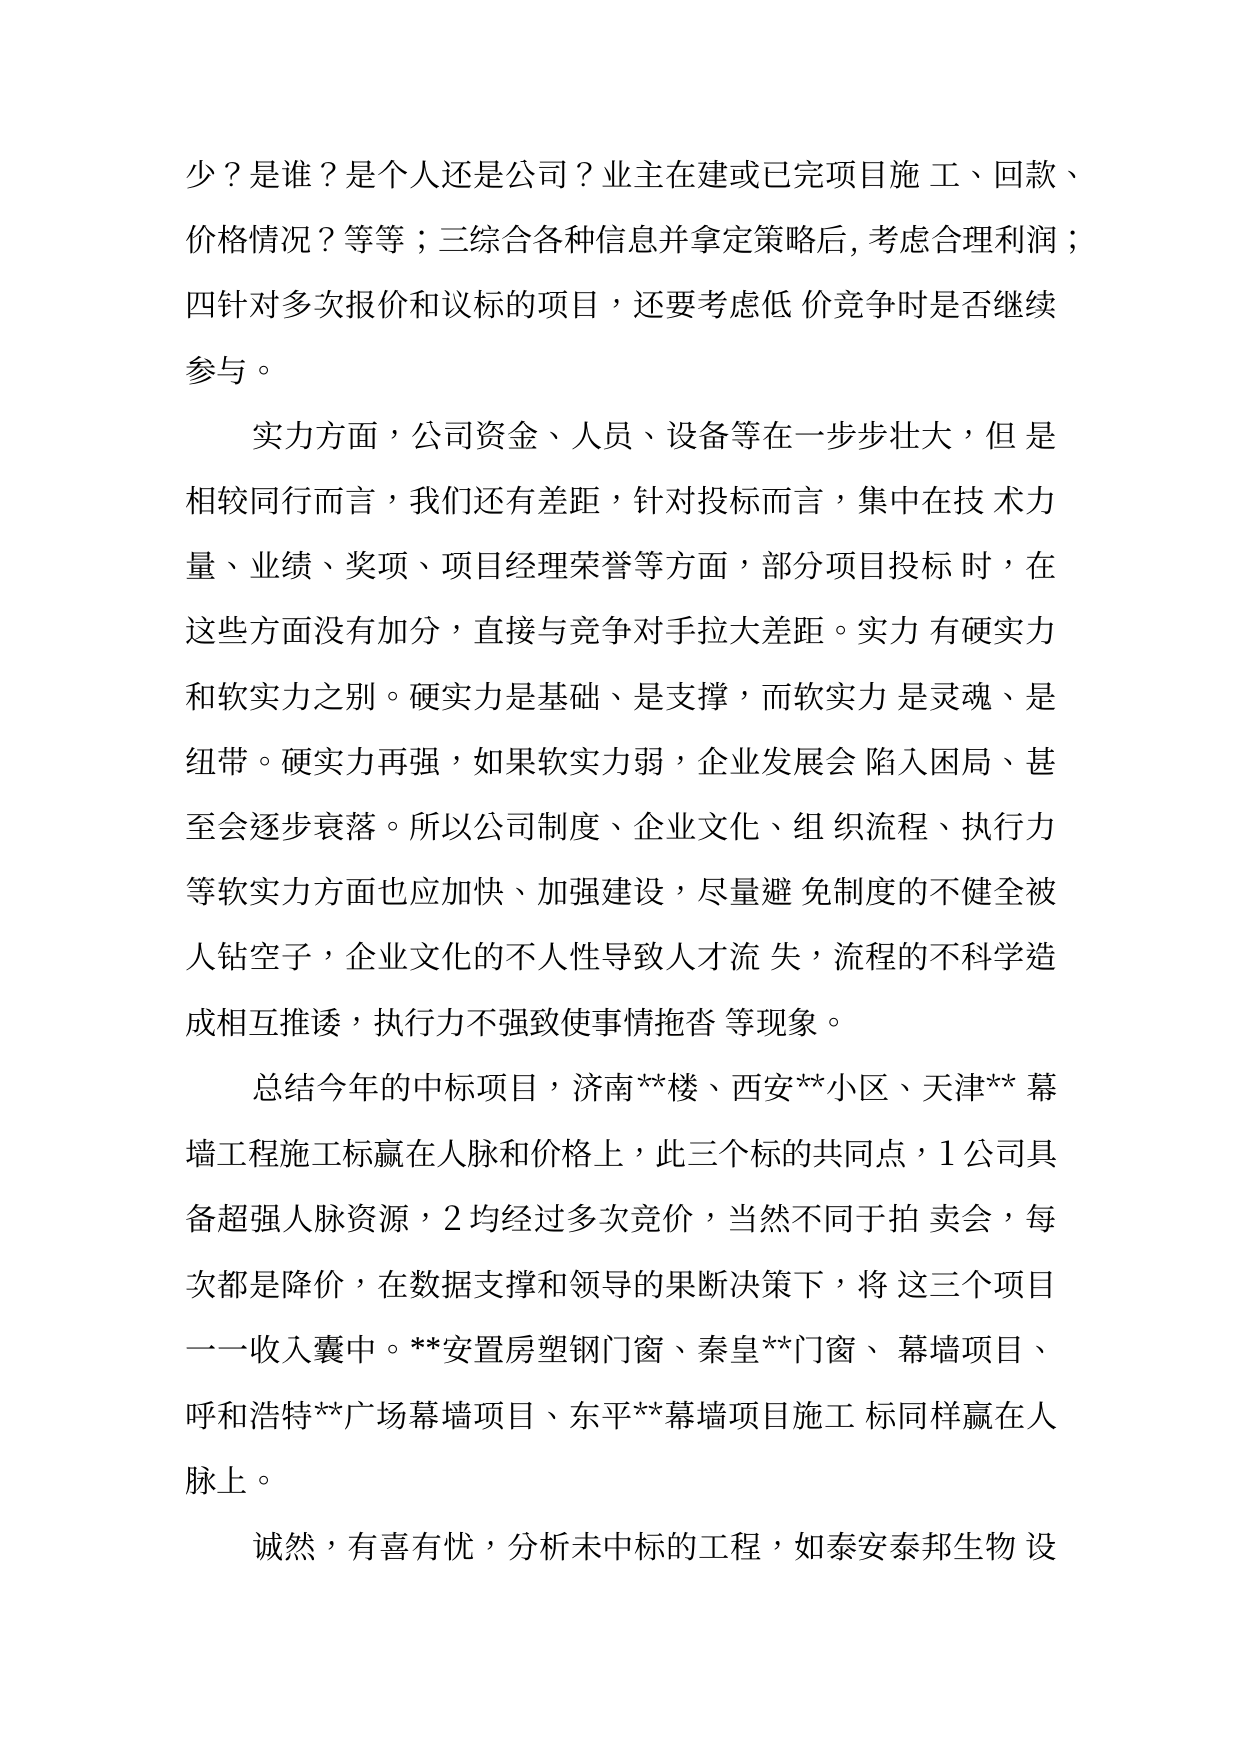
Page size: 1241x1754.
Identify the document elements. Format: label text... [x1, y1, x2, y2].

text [185, 134, 1058, 395]
text 实力方面，公司资金、人员、设备等在一步步壮大，但 是相较同行而言，我们还有差距，针对投标而言，集中在技 术力量、业绩、奖项、项目经理荣誉等方面，部分项目投标 时，在这些方面没有加分，直接与竞争对手拉大差距。实力 有硬实力和软实力之别。硬实力是基础、是支撑，而软实力 是灵魂、是纽带。硬实力再强，如果软实力弱，企业发展会 陷入困局、甚至会逐步衰落。所以公司制度、企业文化、组 织流程、执行力等软实力方面也应加快、加强建设，尽量避 免制度的不健全被人钻空子，企业文化的不人性导致人才流 失，流程的不科学造成相互推诿，执行力不强致使事情拖沓 等现象。 [185, 395, 1058, 1047]
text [185, 1506, 1058, 1571]
text 总结今年的中标项目，济南**楼、西安**小区、天津** 幕墙工程施工标赢在人脉和价格上，此三个标的共同点，1 公司具备超强人脉资源，2均经过多次竞价，当然不同于拍 卖会，每次都是降价，在数据支撑和领导的果断决策下，将 这三个项目一一收入囊中。**安置房塑钢门窗、秦皇**门窗、 幕墙项目、呼和浩特**广场幕墙项目、东平**幕墙项目施工 标同样赢在人脉上。 [185, 1047, 1058, 1506]
